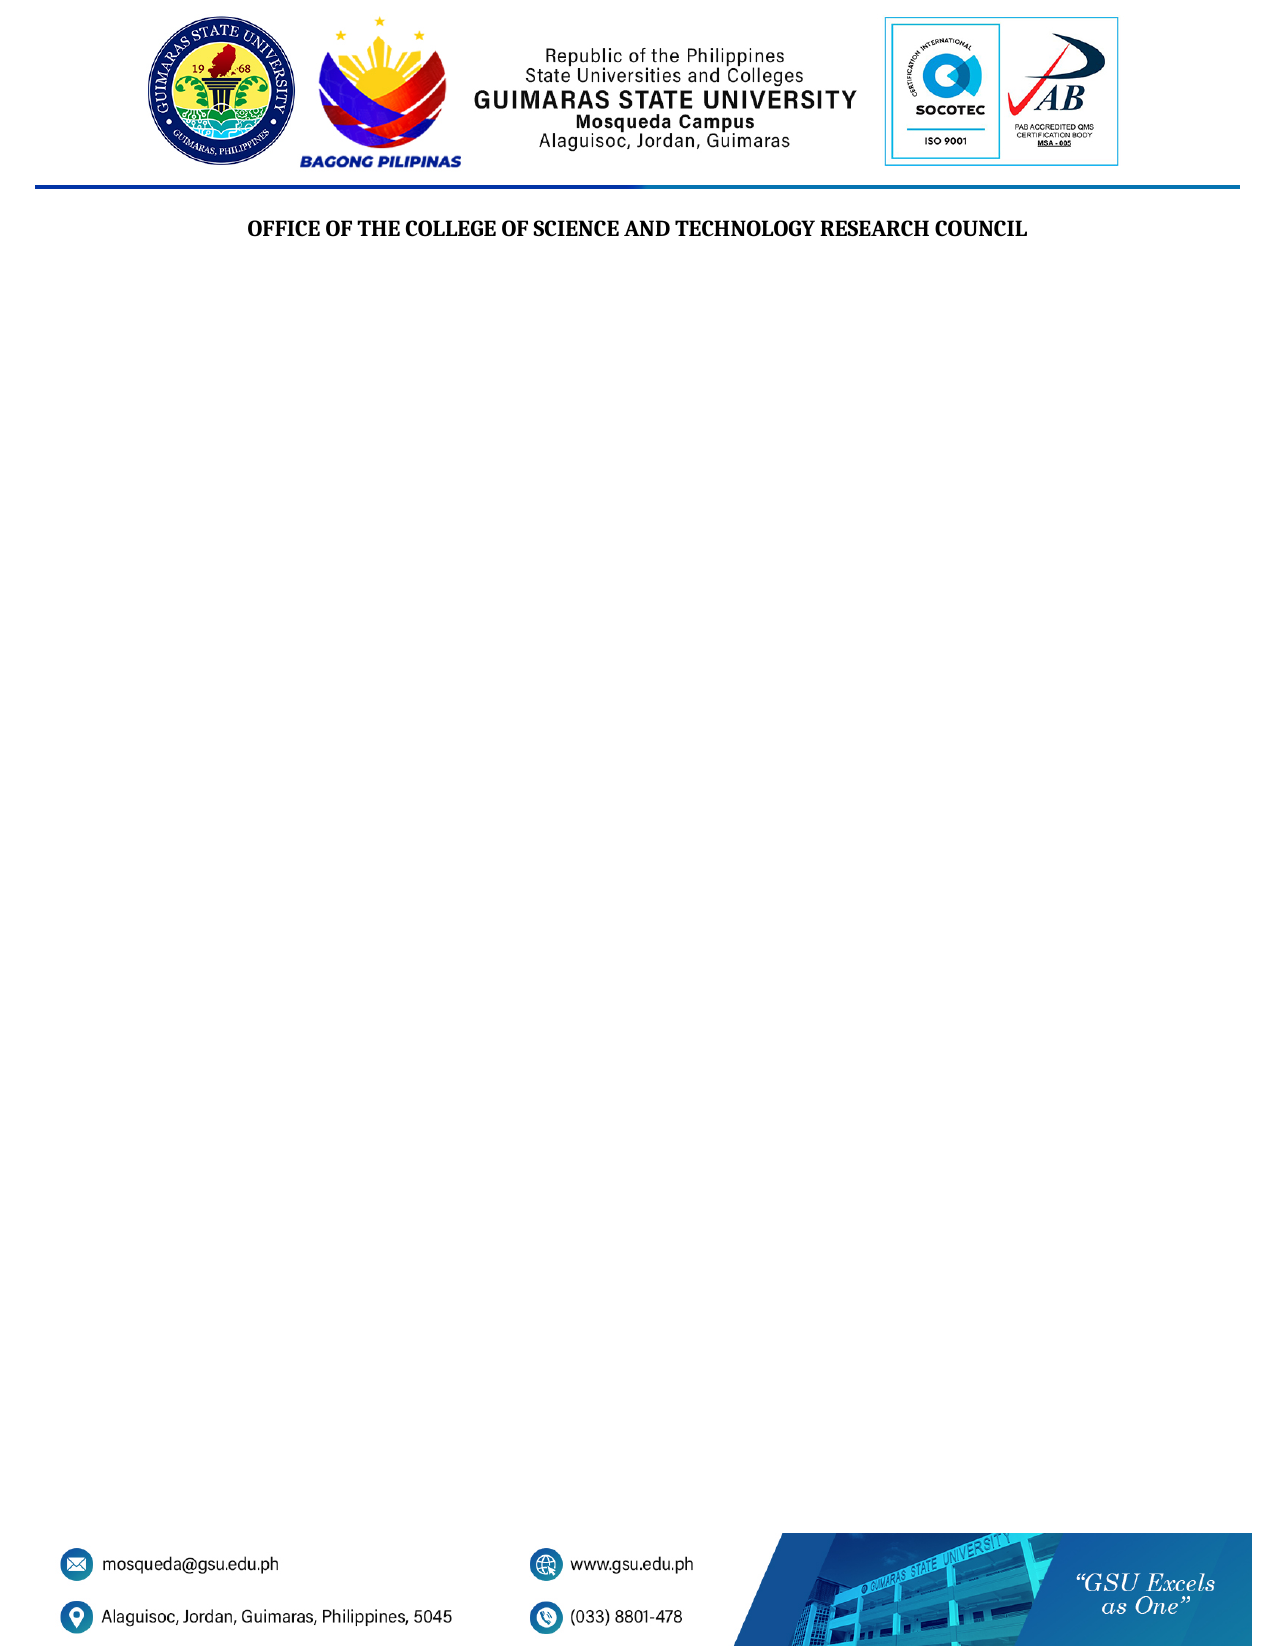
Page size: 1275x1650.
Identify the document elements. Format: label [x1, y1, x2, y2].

picture [14, 1533, 1252, 1646]
picture [13, 0, 1262, 208]
